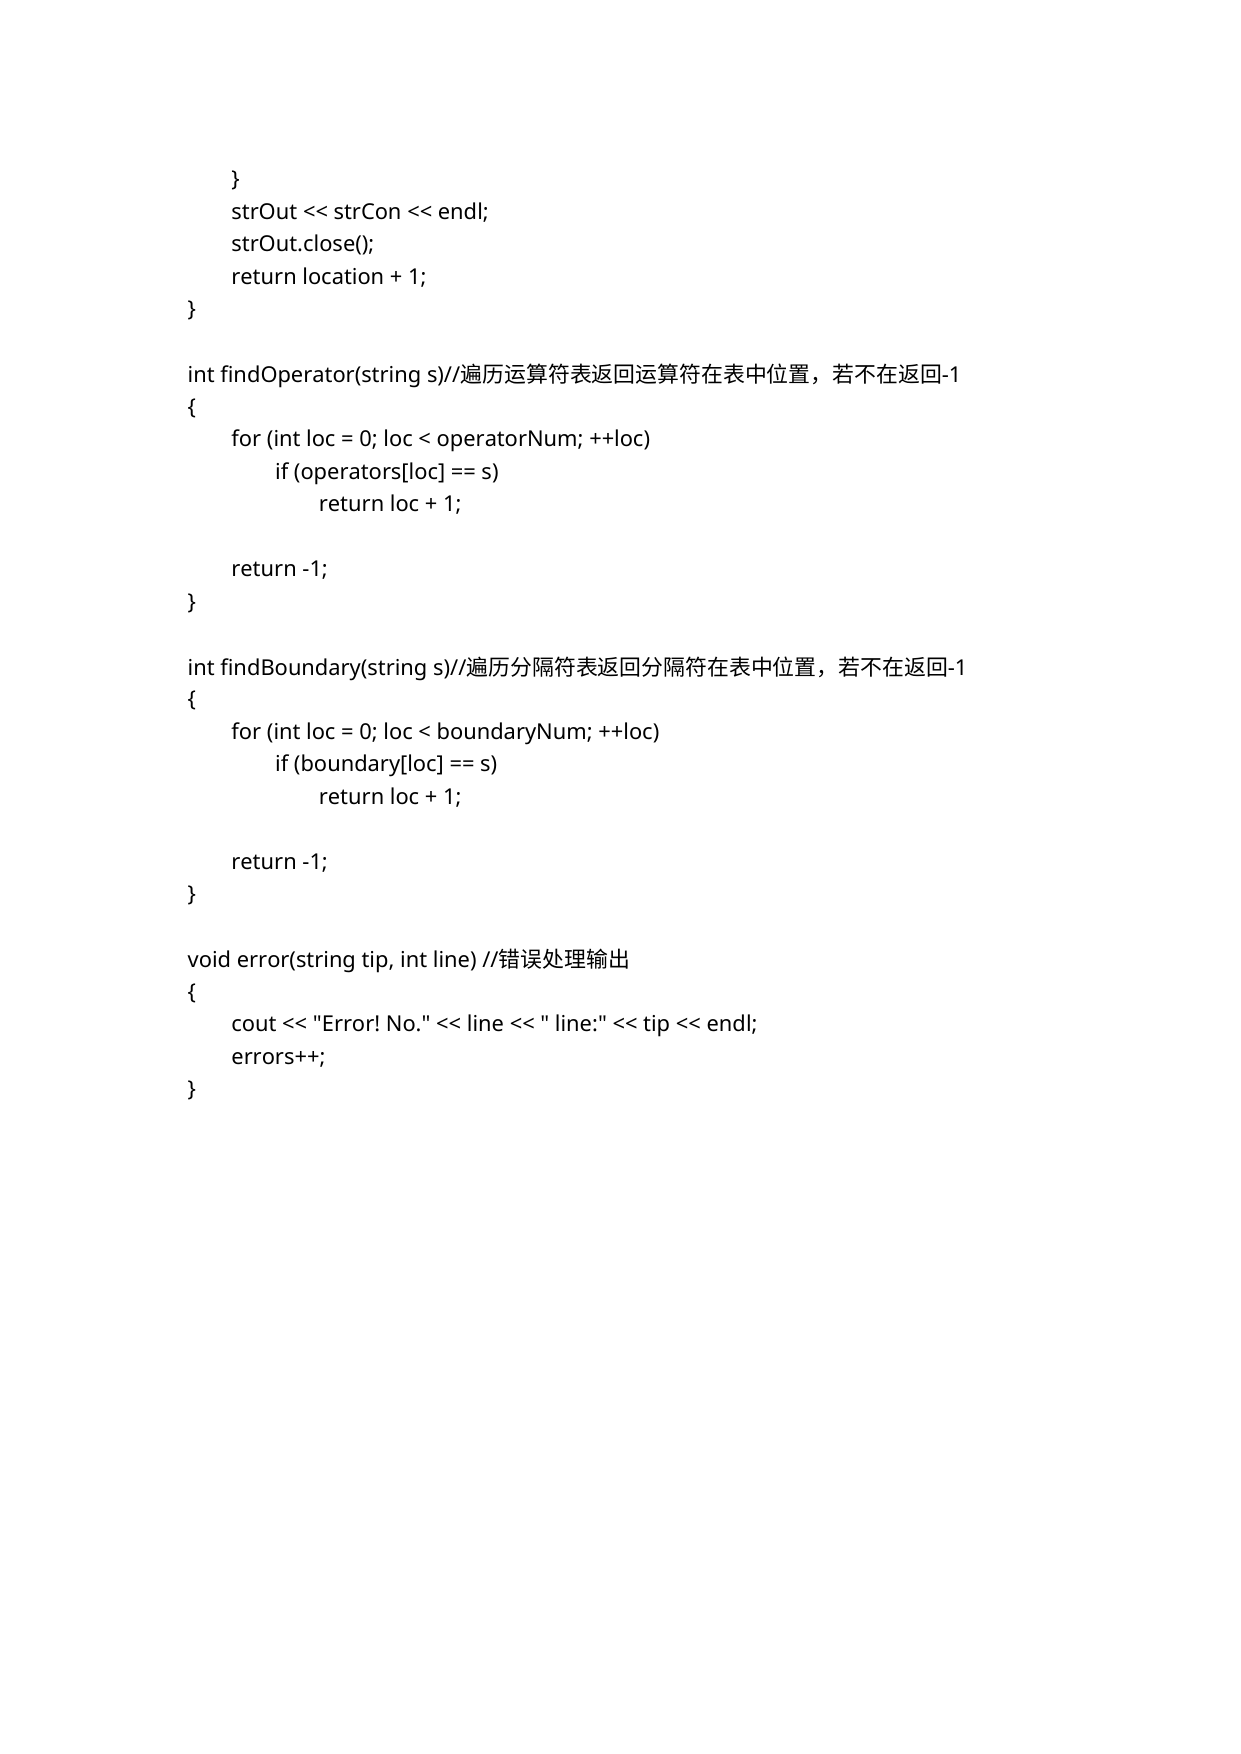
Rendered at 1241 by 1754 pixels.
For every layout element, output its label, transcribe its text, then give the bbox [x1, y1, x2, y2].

text } [187, 1072, 1053, 1104]
text } [187, 292, 1053, 324]
text return loc + 1; [187, 779, 1053, 812]
text int findBoundary(string s)//遍历分隔符表返回分隔符在表中位置，若不在返回-1 [187, 649, 1053, 682]
text if (operators[loc] == s) [187, 454, 1053, 487]
text for (int loc = 0; loc < boundaryNum; ++loc) [187, 714, 1053, 747]
text } [187, 877, 1053, 909]
text int findOperator(string s)//遍历运算符表返回运算符在表中位置，若不在返回-1 [187, 357, 1053, 389]
text } [187, 162, 1053, 194]
text cout << "Error! No." << line << " line:" << tip << endl; [187, 1007, 1053, 1039]
text strOut.close(); [187, 227, 1053, 259]
text return loc + 1; [187, 487, 1053, 519]
text { [187, 974, 1053, 1007]
text void error(string tip, int line) //错误处理输出 [187, 942, 1053, 974]
text } [187, 584, 1053, 617]
text for (int loc = 0; loc < operatorNum; ++loc) [187, 422, 1053, 454]
text { [187, 389, 1053, 422]
text { [187, 682, 1053, 714]
text strOut << strCon << endl; [187, 194, 1053, 227]
text if (boundary[loc] == s) [187, 747, 1053, 779]
text return -1; [187, 844, 1053, 877]
text return location + 1; [187, 259, 1053, 292]
text errors++; [187, 1039, 1053, 1072]
text return -1; [187, 552, 1053, 584]
